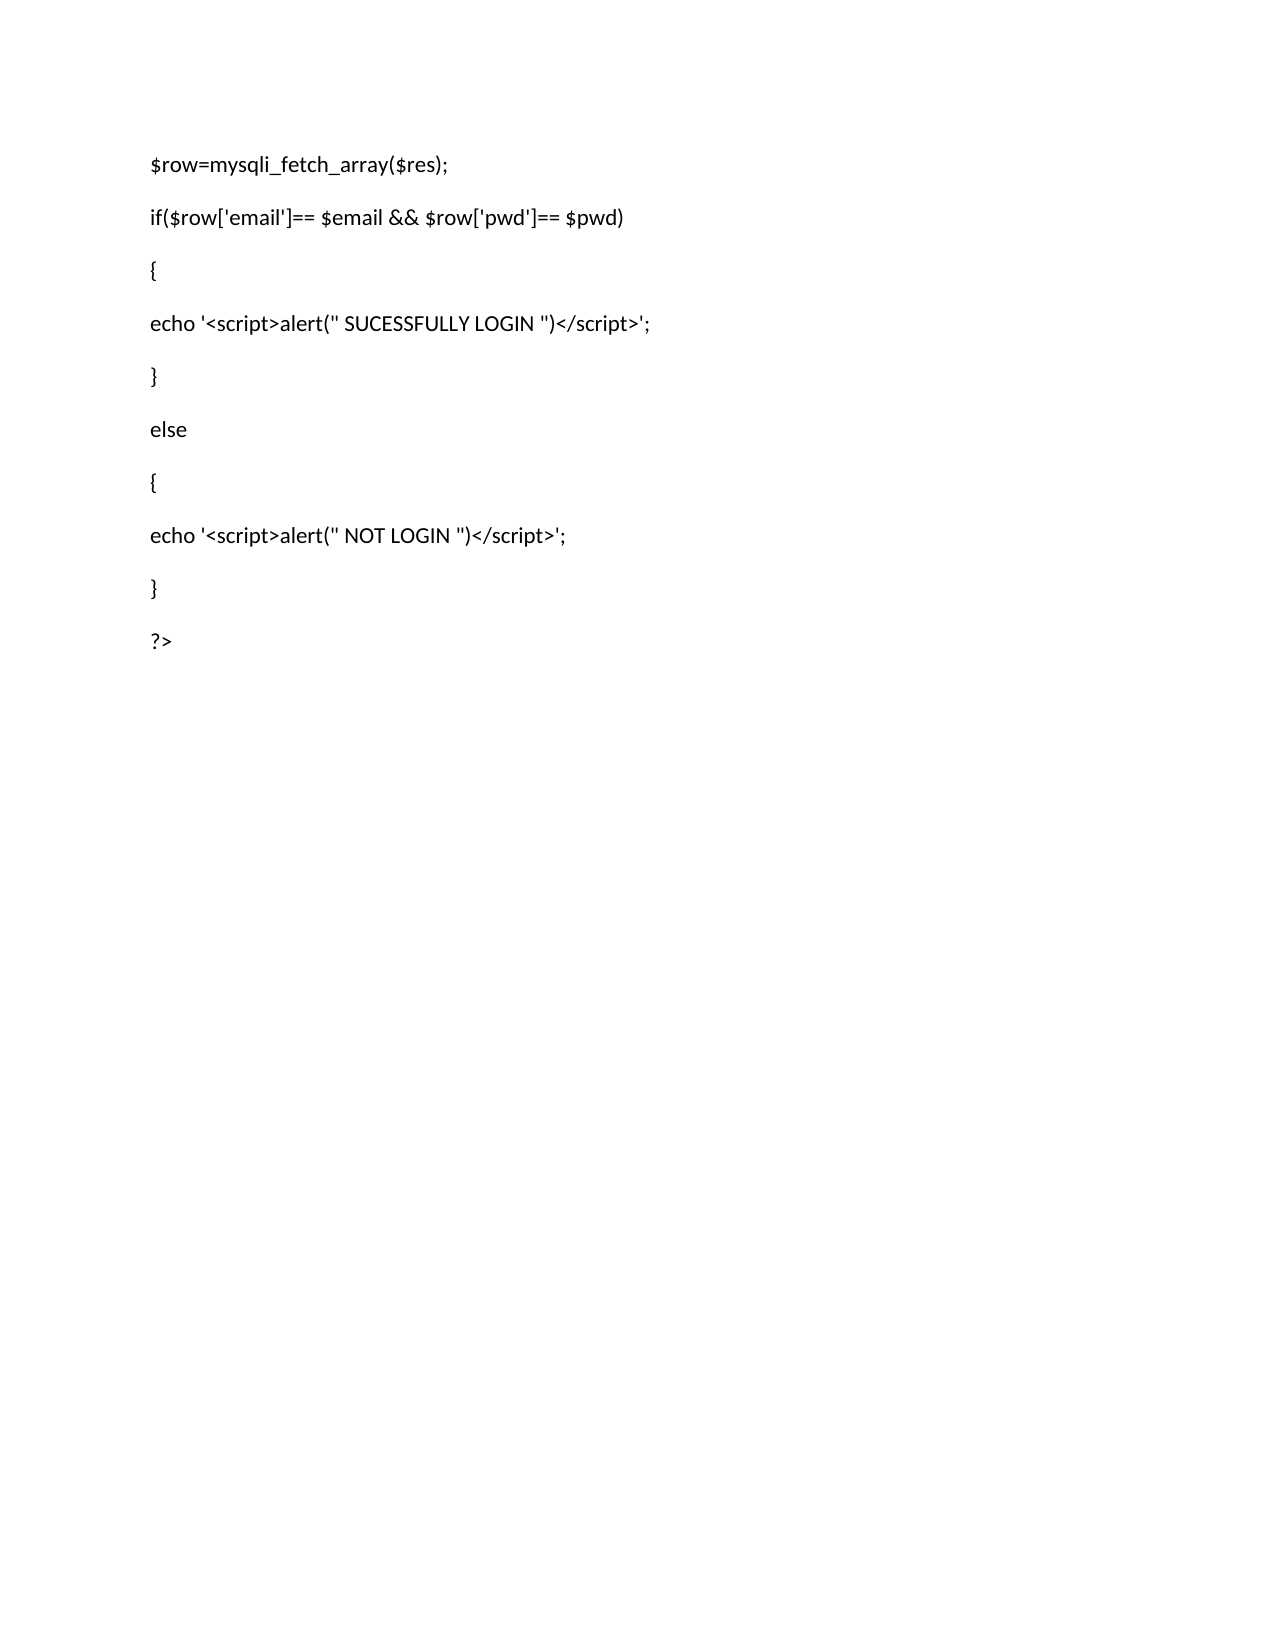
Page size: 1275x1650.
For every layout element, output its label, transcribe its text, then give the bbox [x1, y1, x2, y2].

text } [150, 574, 1125, 602]
text { [150, 468, 1125, 496]
text ?> [150, 627, 1125, 655]
text } [150, 362, 1125, 390]
text $row=mysqli_fetch_array($res); [150, 150, 1125, 178]
text else [150, 415, 1125, 443]
text echo '<script>alert(" SUCESSFULLY LOGIN ")</script>'; [150, 309, 1125, 337]
text echo '<script>alert(" NOT LOGIN ")</script>'; [150, 521, 1125, 549]
text if($row['email']== $email && $row['pwd']== $pwd) [150, 203, 1125, 231]
text { [150, 256, 1125, 284]
